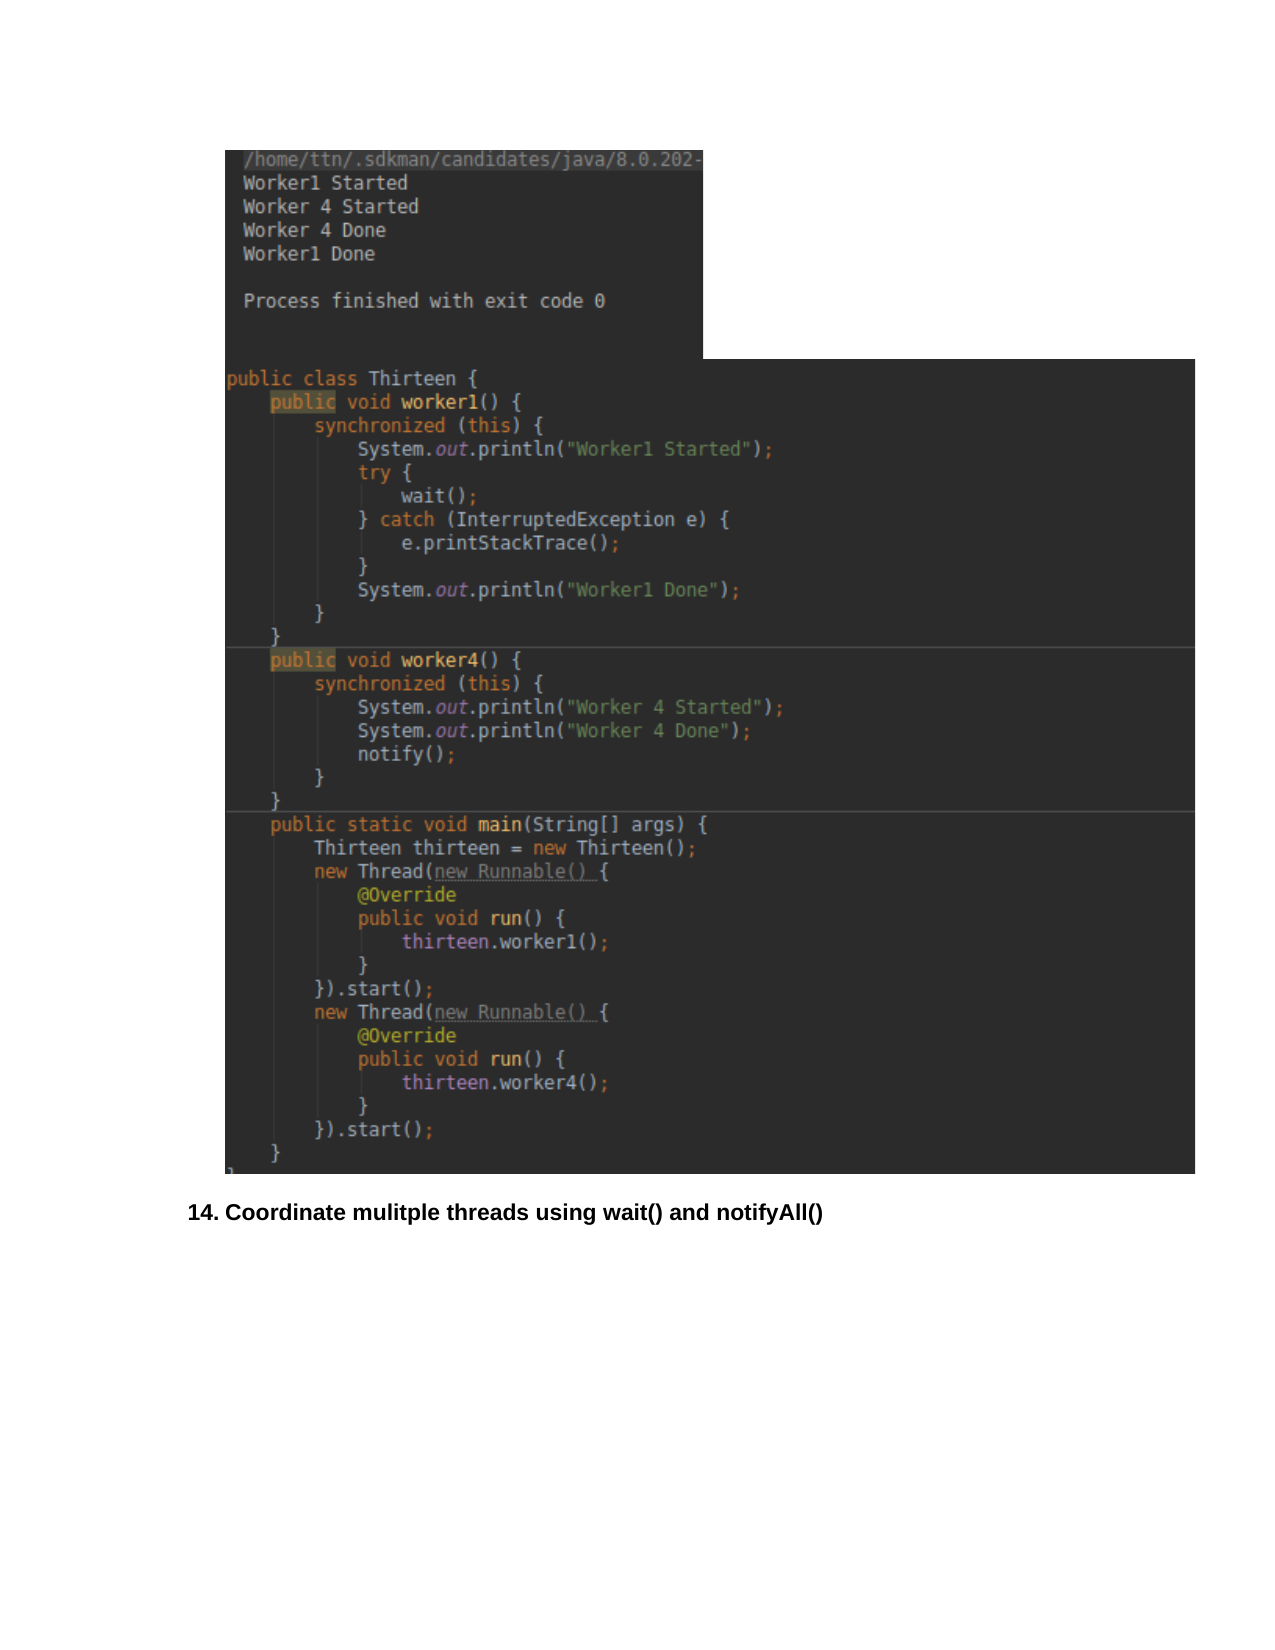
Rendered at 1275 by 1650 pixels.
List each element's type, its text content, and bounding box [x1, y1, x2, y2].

list Coordinate mulitple threads using wait() and notifyAll() [187, 1198, 1125, 1225]
picture [225, 150, 1196, 1174]
